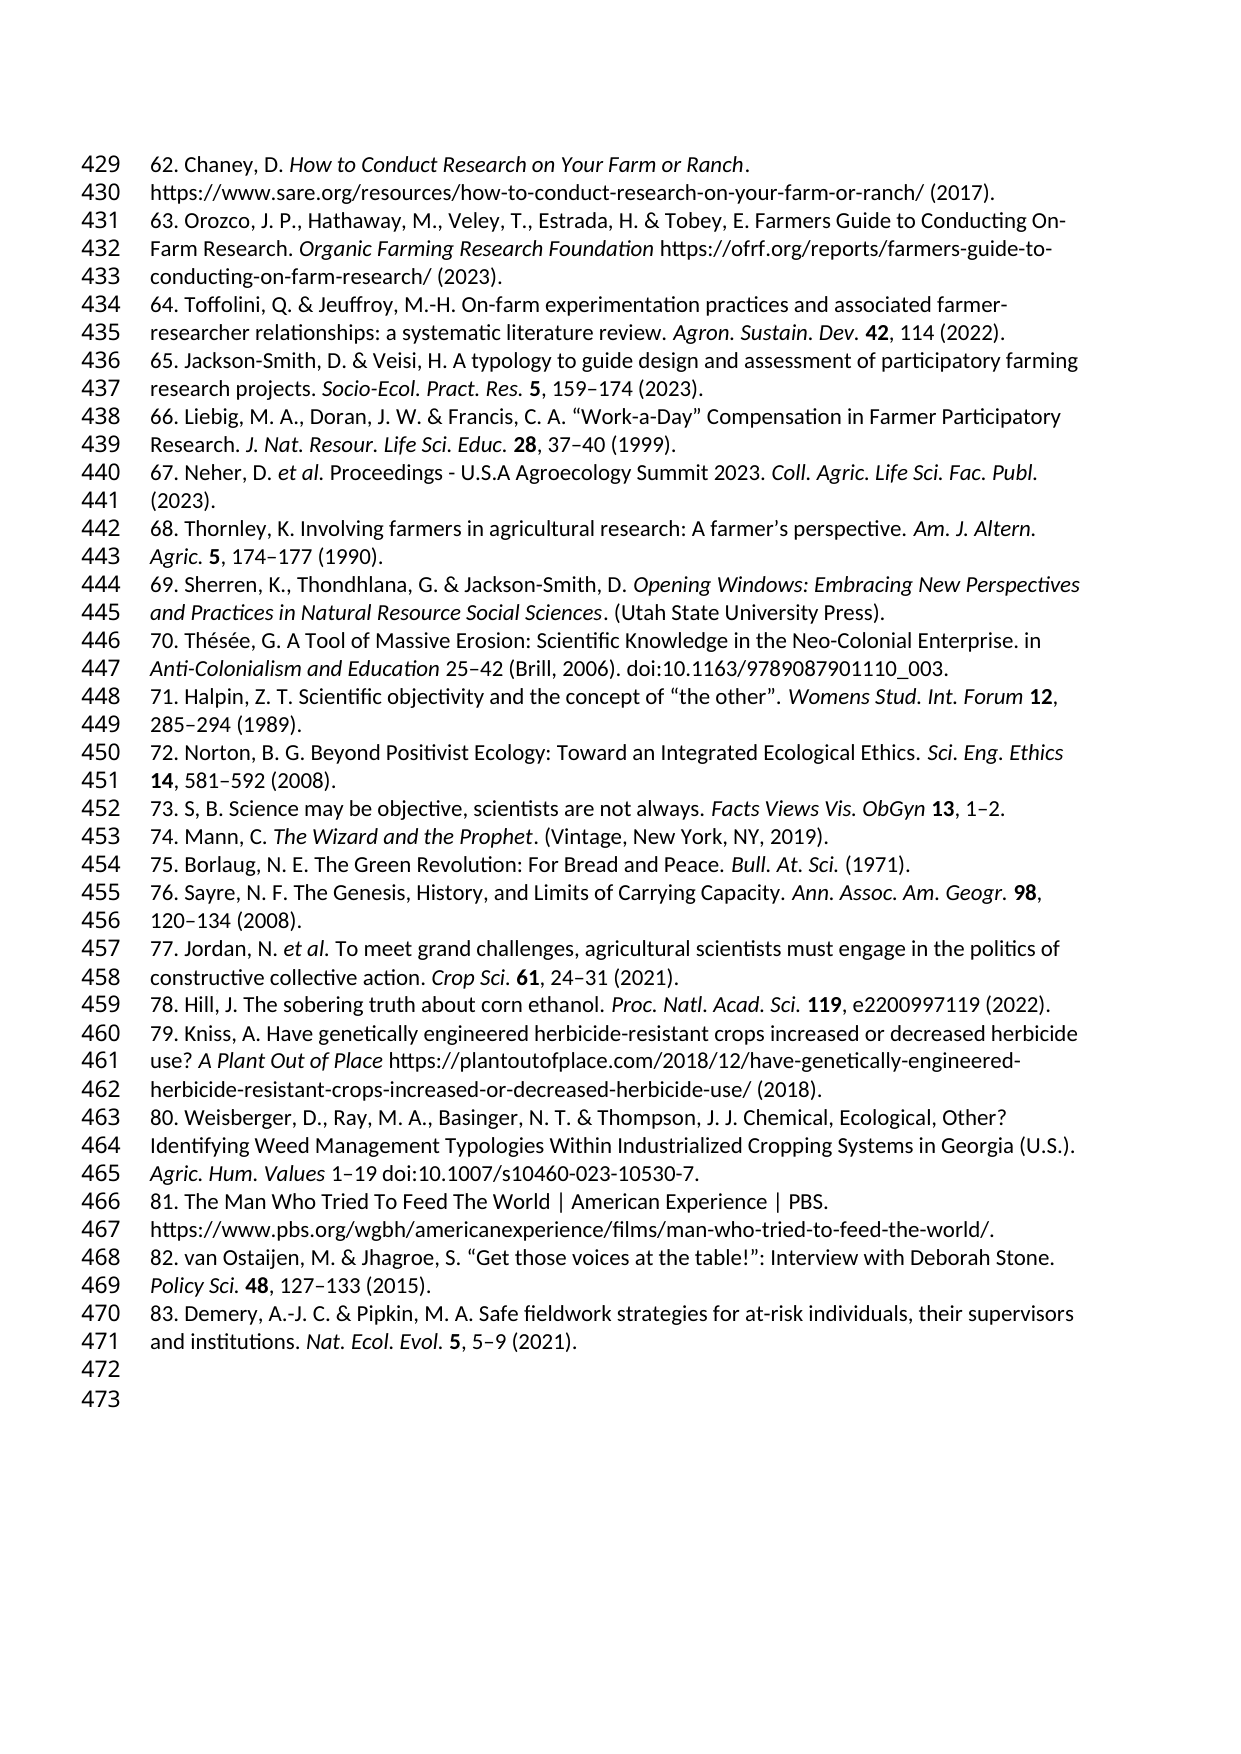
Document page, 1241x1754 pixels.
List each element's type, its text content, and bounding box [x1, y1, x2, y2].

text 62. Chaney, D. How to Conduct Research on Your Farm or Ranch. https://www.sare.org/resources/how-to-conduct-research-on-your-farm-or-ranch/ (2017). [150, 150, 1090, 206]
text 83. Demery, A.-J. C. & Pipkin, M. A. Safe fieldwork strategies for at-risk individuals, their supervisors and institutions. Nat. Ecol. Evol. 5, 5–9 (2021). [150, 1299, 1090, 1355]
text 70. Thésée, G. A Tool of Massive Erosion: Scientific Knowledge in the Neo-Colonial Enterprise. in Anti-Colonialism and Education 25–42 (Brill, 2006). doi:10.1163/9789087901110_003. [150, 626, 1090, 682]
text 64. Toffolini, Q. & Jeuffroy, M.-H. On-farm experimentation practices and associated farmer-researcher relationships: a systematic literature review. Agron. Sustain. Dev. 42, 114 (2022). [150, 290, 1090, 346]
text 74. Mann, C. The Wizard and the Prophet. (Vintage, New York, NY, 2019). [150, 822, 1090, 851]
text 73. S, B. Science may be objective, scientists are not always. Facts Views Vis. ObGyn 13, 1–2. [150, 794, 1090, 822]
text 80. Weisberger, D., Ray, M. A., Basinger, N. T. & Thompson, J. J. Chemical, Ecological, Other? Identifying Weed Management Typologies Within Industrialized Cropping Systems in Georgia (U.S.). Agric. Hum. Values 1–19 doi:10.1007/s10460-023-10530-7. [150, 1103, 1090, 1187]
text 68. Thornley, K. Involving farmers in agricultural research: A farmer’s perspective. Am. J. Altern. Agric. 5, 174–177 (1990). [150, 514, 1090, 570]
text 65. Jackson-Smith, D. & Veisi, H. A typology to guide design and assessment of participatory farming research projects. Socio-Ecol. Pract. Res. 5, 159–174 (2023). [150, 346, 1090, 402]
text 82. van Ostaijen, M. & Jhagroe, S. “Get those voices at the table!”: Interview with Deborah Stone. Policy Sci. 48, 127–133 (2015). [150, 1243, 1090, 1299]
text 69. Sherren, K., Thondhlana, G. & Jackson-Smith, D. Opening Windows: Embracing New Perspectives and Practices in Natural Resource Social Sciences. (Utah State University Press). [150, 570, 1090, 626]
text 79. Kniss, A. Have genetically engineered herbicide-resistant crops increased or decreased herbicide use? A Plant Out of Place https://plantoutofplace.com/2018/12/have-genetically-engineered-herbicide-resistant-crops-increased-or-decreased-herbicide-use/ (2018). [150, 1019, 1090, 1103]
text 66. Liebig, M. A., Doran, J. W. & Francis, C. A. “Work-a-Day” Compensation in Farmer Participatory Research. J. Nat. Resour. Life Sci. Educ. 28, 37–40 (1999). [150, 402, 1090, 458]
text 67. Neher, D. et al. Proceedings - U.S.A Agroecology Summit 2023. Coll. Agric. Life Sci. Fac. Publ. (2023). [150, 458, 1090, 514]
text 77. Jordan, N. et al. To meet grand challenges, agricultural scientists must engage in the politics of constructive collective action. Crop Sci. 61, 24–31 (2021). [150, 934, 1090, 991]
text 71. Halpin, Z. T. Scientific objectivity and the concept of “the other”. Womens Stud. Int. Forum 12, 285–294 (1989). [150, 682, 1090, 738]
text 76. Sayre, N. F. The Genesis, History, and Limits of Carrying Capacity. Ann. Assoc. Am. Geogr. 98, 120–134 (2008). [150, 878, 1090, 934]
text 75. Borlaug, N. E. The Green Revolution: For Bread and Peace. Bull. At. Sci. (1971). [150, 851, 1090, 878]
text 63. Orozco, J. P., Hathaway, M., Veley, T., Estrada, H. & Tobey, E. Farmers Guide to Conducting On-Farm Research. Organic Farming Research Foundation https://ofrf.org/reports/farmers-guide-to-conducting-on-farm-research/ (2023). [150, 206, 1090, 290]
text 78. Hill, J. The sobering truth about corn ethanol. Proc. Natl. Acad. Sci. 119, e2200997119 (2022). [150, 991, 1090, 1019]
text 72. Norton, B. G. Beyond Positivist Ecology: Toward an Integrated Ecological Ethics. Sci. Eng. Ethics 14, 581–592 (2008). [150, 738, 1090, 794]
text 81. The Man Who Tried To Feed The World | American Experience | PBS. https://www.pbs.org/wgbh/americanexperience/films/man-who-tried-to-feed-the-world/. [150, 1187, 1090, 1243]
